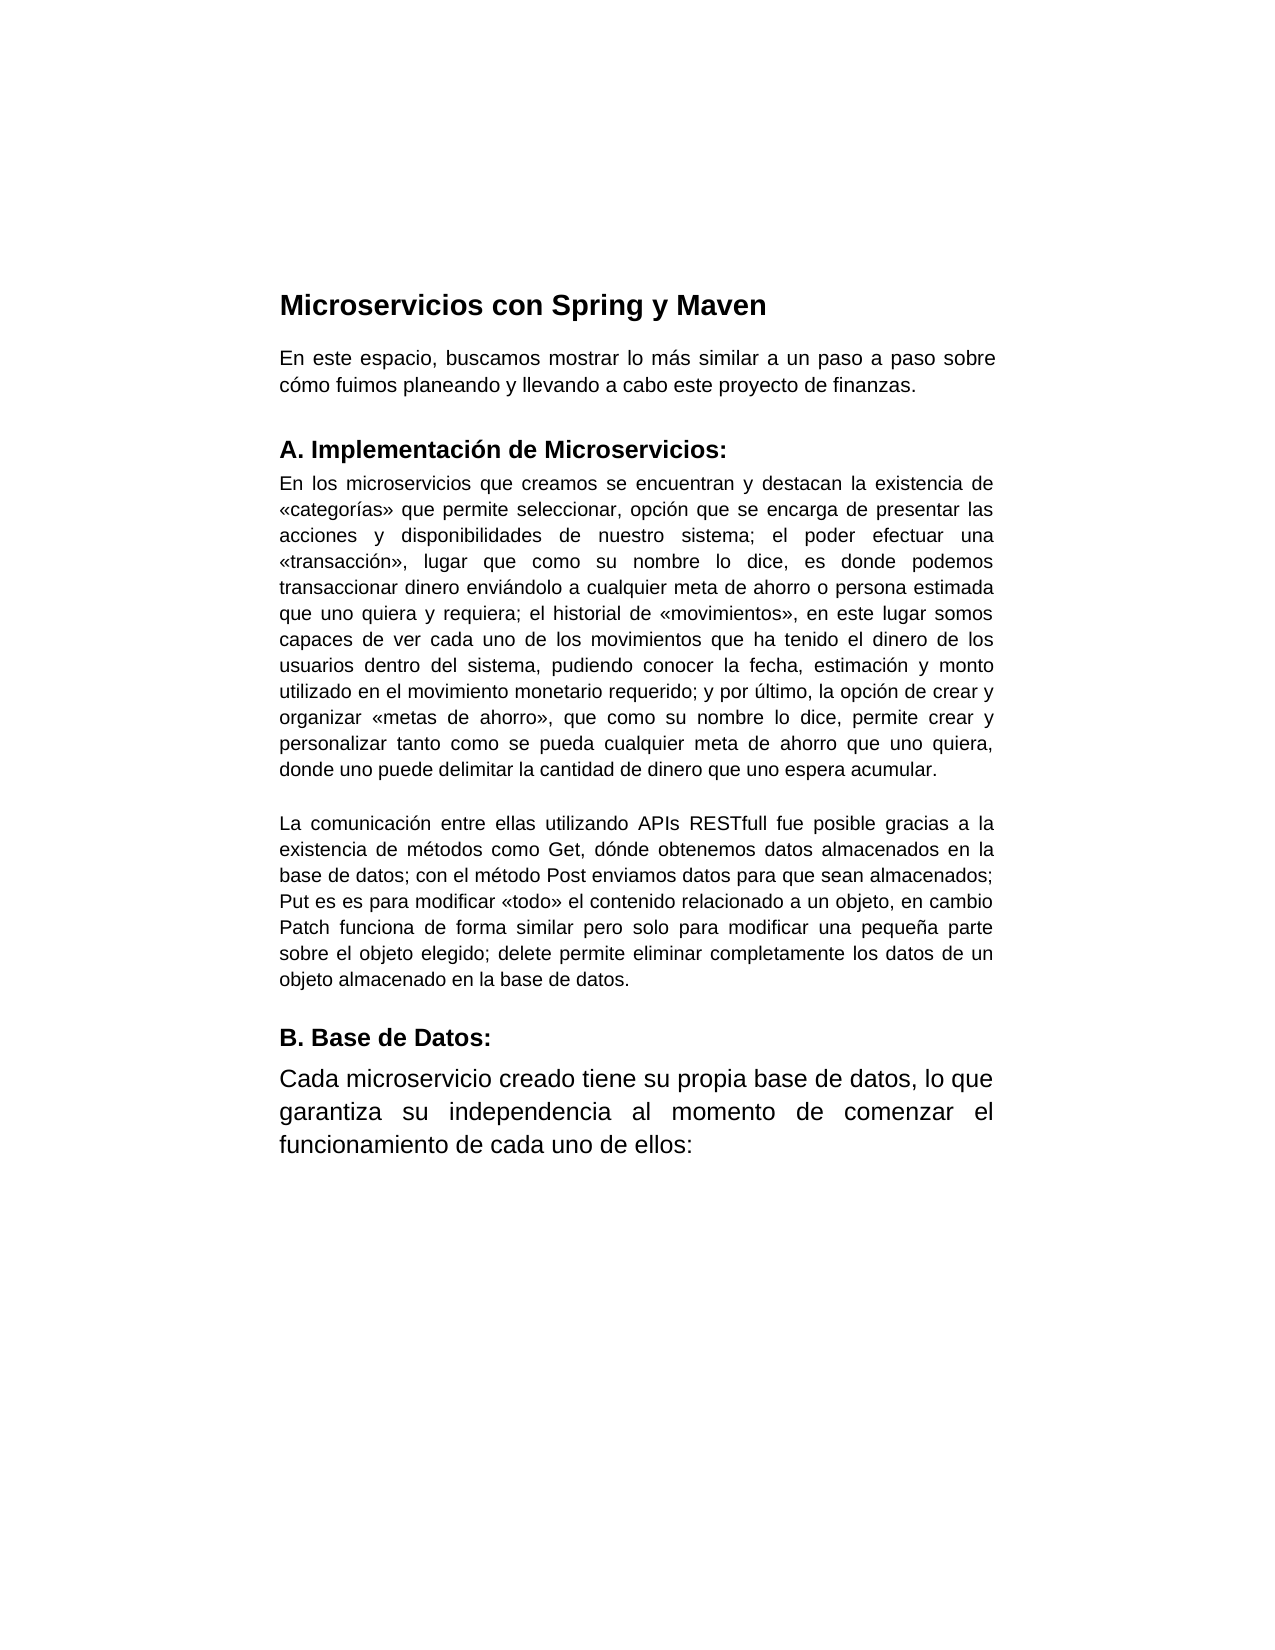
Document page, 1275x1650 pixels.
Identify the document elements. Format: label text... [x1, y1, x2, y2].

subtitle A. Implementación de Microservicios: [279, 435, 995, 463]
text En este espacio, buscamos mostrar lo más similar a un paso a paso sobre cómo fuimos planeando y llevando a cabo este proyecto de finanzas. [279, 345, 997, 397]
text Cada microservicio creado tiene su propia base de datos, lo que garantiza su independencia al momento de comenzar el funcionamiento de cada uno de ellos: [279, 1064, 995, 1159]
text En los microservicios que creamos se encuentran y destacan la existencia de «categorías» que permite seleccionar, opción que se encarga de presentar las acciones y disponibilidades de nuestro sistema; el poder efectuar una «transacción», lugar que como su nombre lo dice, es donde podemos transaccionar dinero enviándolo a cualquier meta de ahorro o persona estimada que uno quiera y requiera; el historial de «movimientos», en este lugar somos capaces de ver cada uno de los movimientos que ha tenido el dinero de los usuarios dentro del sistema, pudiendo conocer la fecha, estimación y monto utilizado en el movimiento monetario requerido; y por último, la opción de crear y organizar «metas de ahorro», que como su nombre lo dice, permite crear y personalizar tanto como se pueda cualquier meta de ahorro que uno quiera, donde uno puede delimitar la cantidad de dinero que uno espera acumular. [279, 472, 995, 781]
subtitle B. Base de Datos: [279, 1023, 997, 1051]
text La comunicación entre ellas utilizando APIs RESTfull fue posible gracias a la existencia de métodos como Get, dónde obtenemos datos almacenados en la base de datos; con el método Post enviamos datos para que sean almacenados; Put es es para modificar «todo» el contenido relacionado a un objeto, en cambio Patch funciona de forma similar pero solo para modificar una pequeña parte sobre el objeto elegido; delete permite eliminar completamente los datos de un objeto almacenado en la base de datos. [279, 812, 995, 991]
subtitle Microservicios con Spring y Maven [279, 288, 995, 322]
